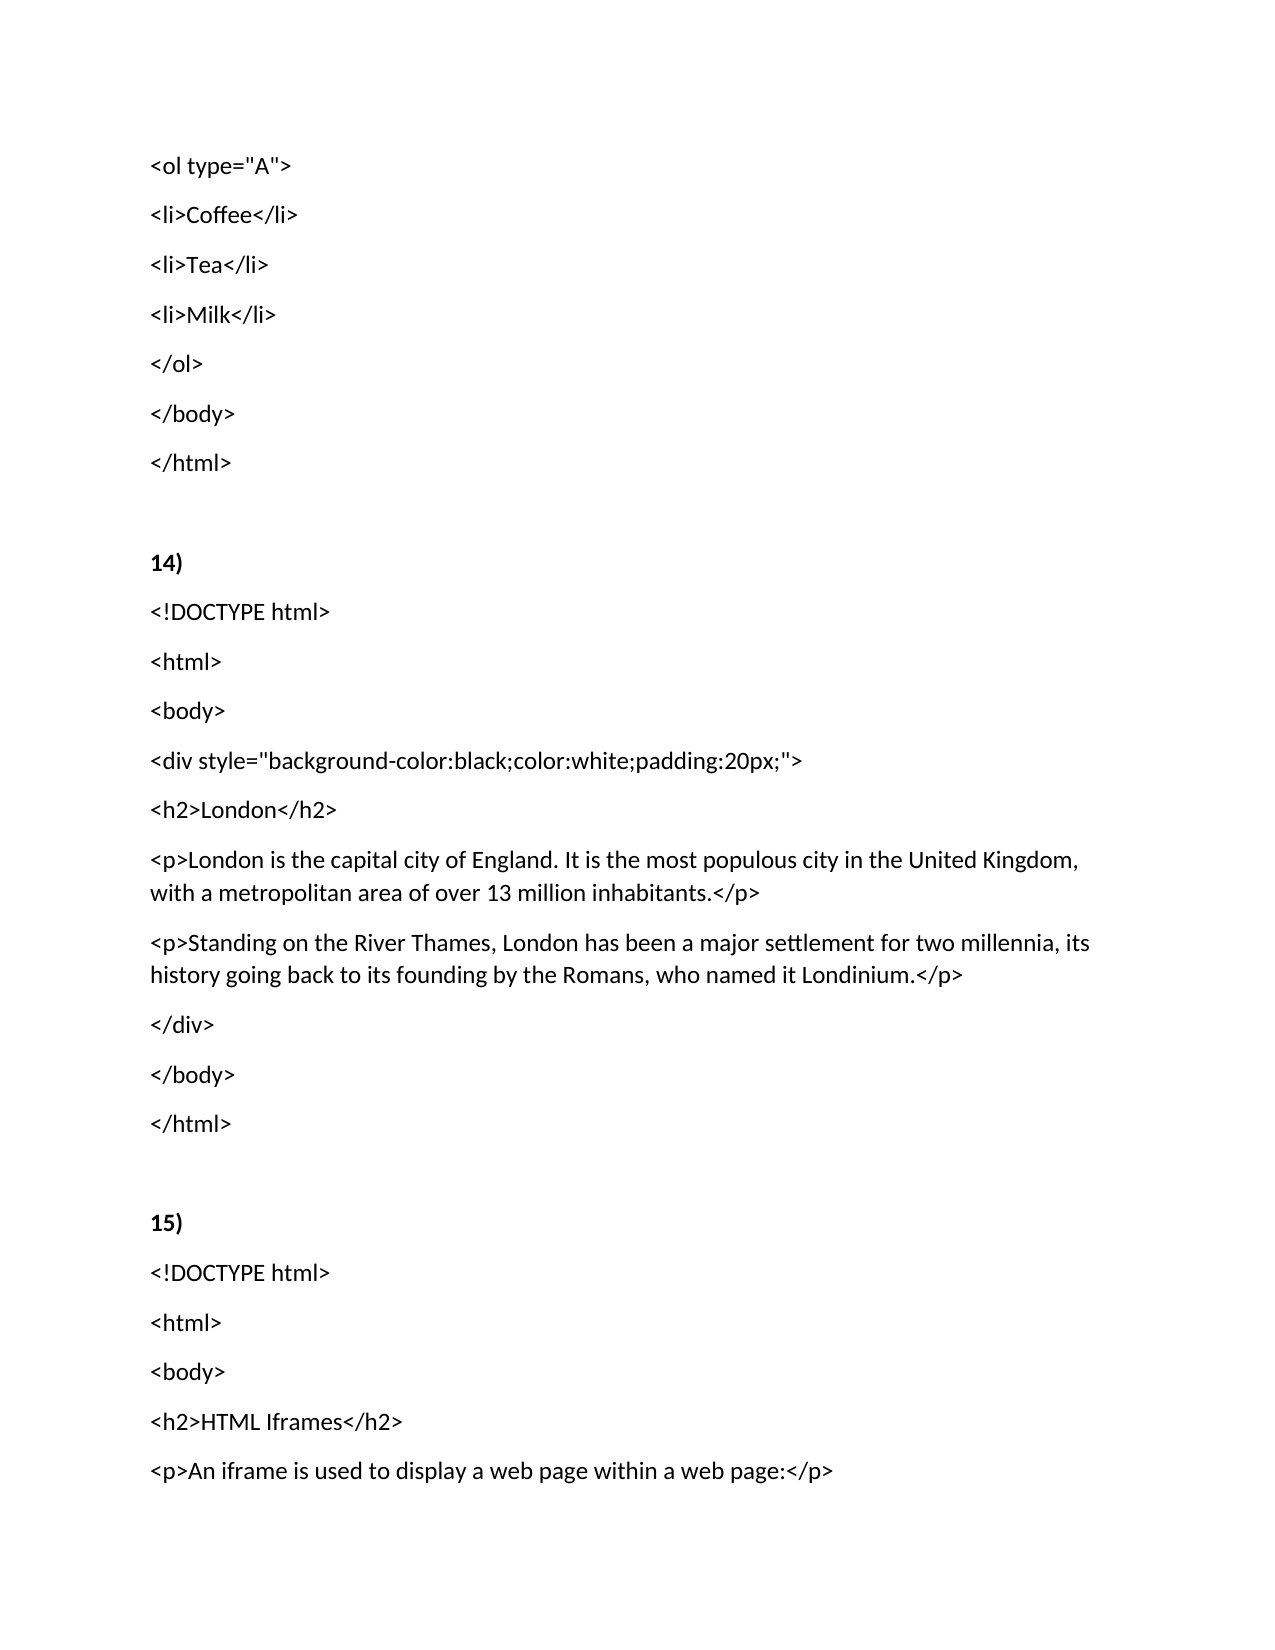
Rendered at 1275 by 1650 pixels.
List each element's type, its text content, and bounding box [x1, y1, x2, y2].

text <div style="background-color:black;color:white;padding:20px;"> [150, 745, 1125, 776]
text <li>Coffee</li> [150, 199, 1125, 230]
text 14) [150, 547, 1125, 577]
text <p>London is the capital city of England. It is the most populous city in the United Kingdom, with a metropolitan area of over 13 million inhabitants.</p> [150, 844, 1125, 908]
text </div> [150, 1009, 1125, 1040]
text <html> [150, 1307, 1125, 1337]
text <ol type="A"> [150, 150, 1125, 181]
text 15) [150, 1207, 1125, 1238]
text </html> [150, 447, 1125, 478]
text <li>Tea</li> [150, 249, 1125, 280]
text <p>An iframe is used to display a web page within a web page:</p> [150, 1455, 1125, 1486]
text <body> [150, 1356, 1125, 1387]
text </html> [150, 1108, 1125, 1139]
text <p>Standing on the River Thames, London has been a major settlement for two millennia, its history going back to its founding by the Romans, who named it Londinium.</p> [150, 927, 1125, 990]
text <body> [150, 695, 1125, 726]
text <!DOCTYPE html> [150, 596, 1125, 627]
text </body> [150, 1059, 1125, 1089]
text </ol> [150, 348, 1125, 379]
text <h2>London</h2> [150, 794, 1125, 825]
text </body> [150, 398, 1125, 428]
text <li>Milk</li> [150, 299, 1125, 329]
text <html> [150, 646, 1125, 676]
text <h2>HTML Iframes</h2> [150, 1406, 1125, 1436]
text <!DOCTYPE html> [150, 1257, 1125, 1288]
